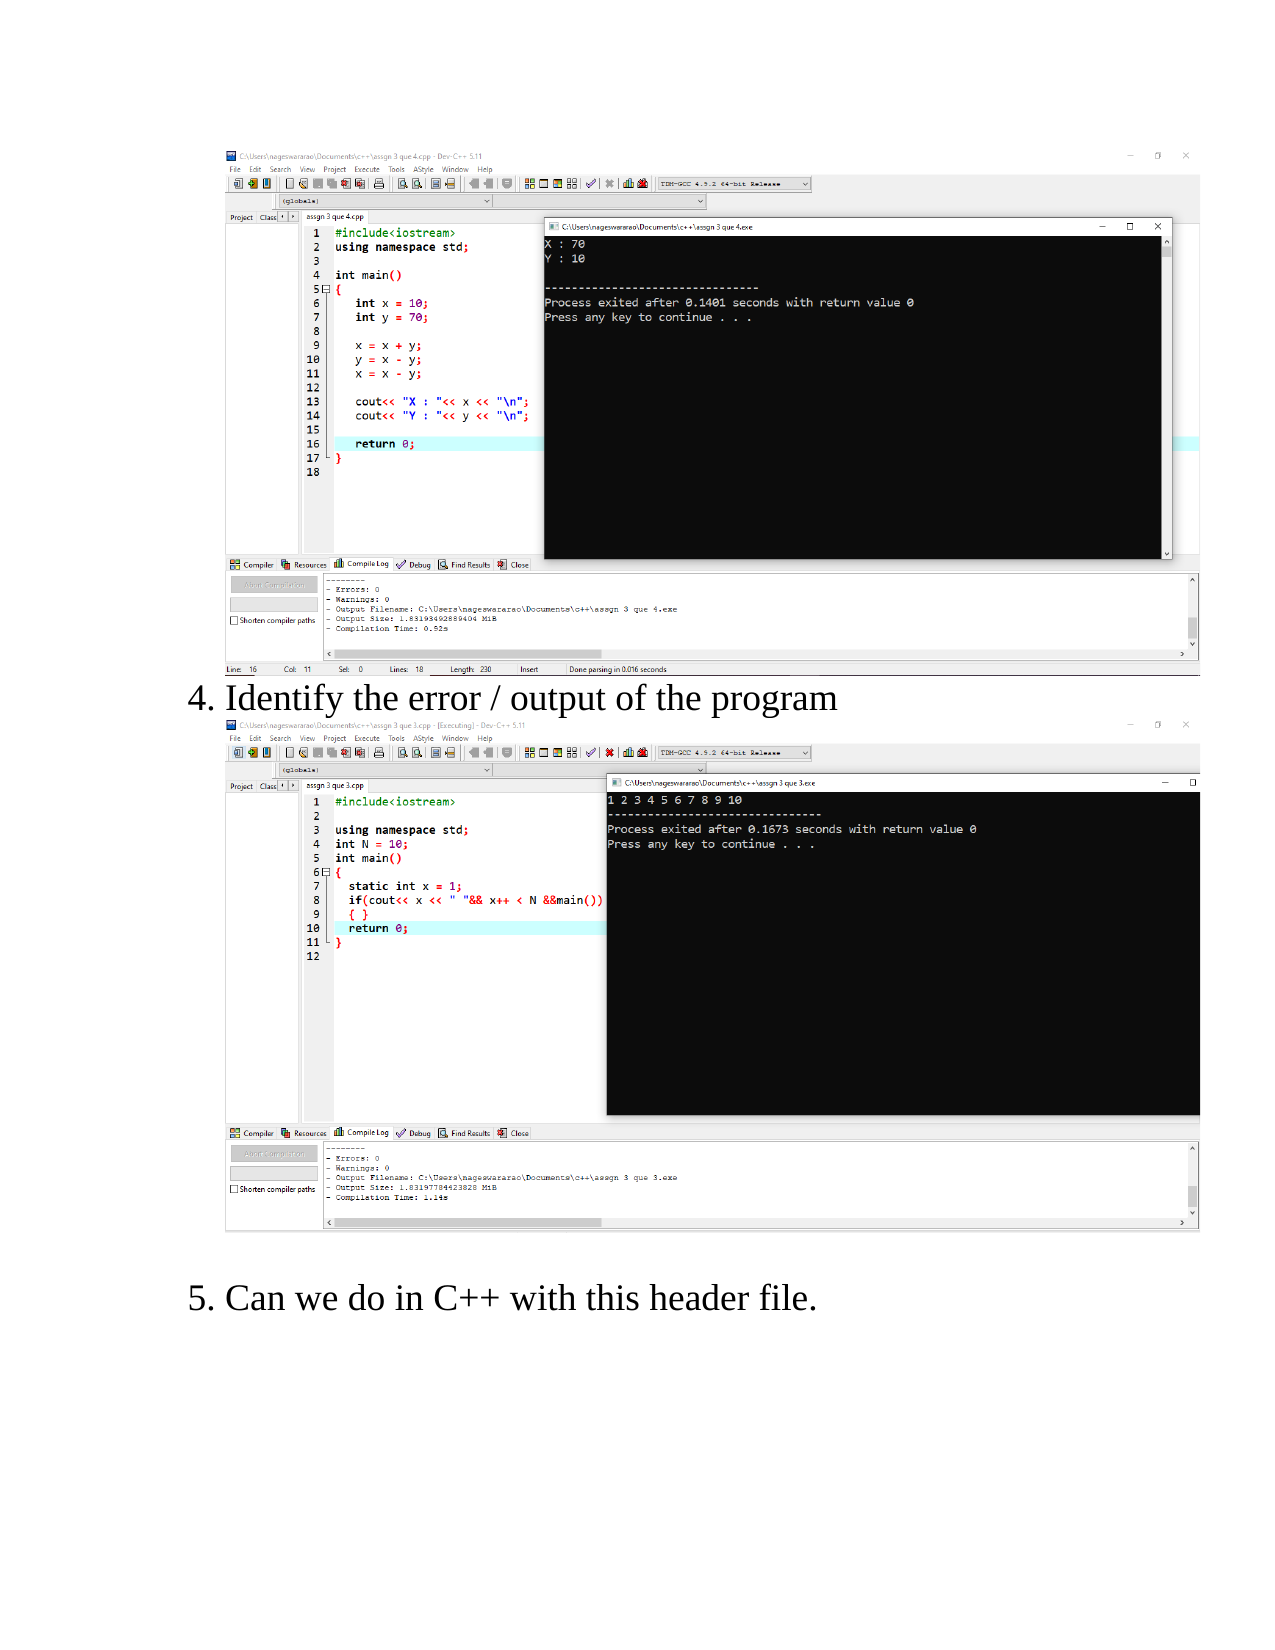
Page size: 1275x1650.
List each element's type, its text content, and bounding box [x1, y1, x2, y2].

picture [225, 718, 1200, 1233]
list Can we do in C++ with this header file. [187, 1275, 1125, 1318]
picture [225, 150, 1200, 676]
list Identify the error / output of the program [187, 675, 1125, 718]
